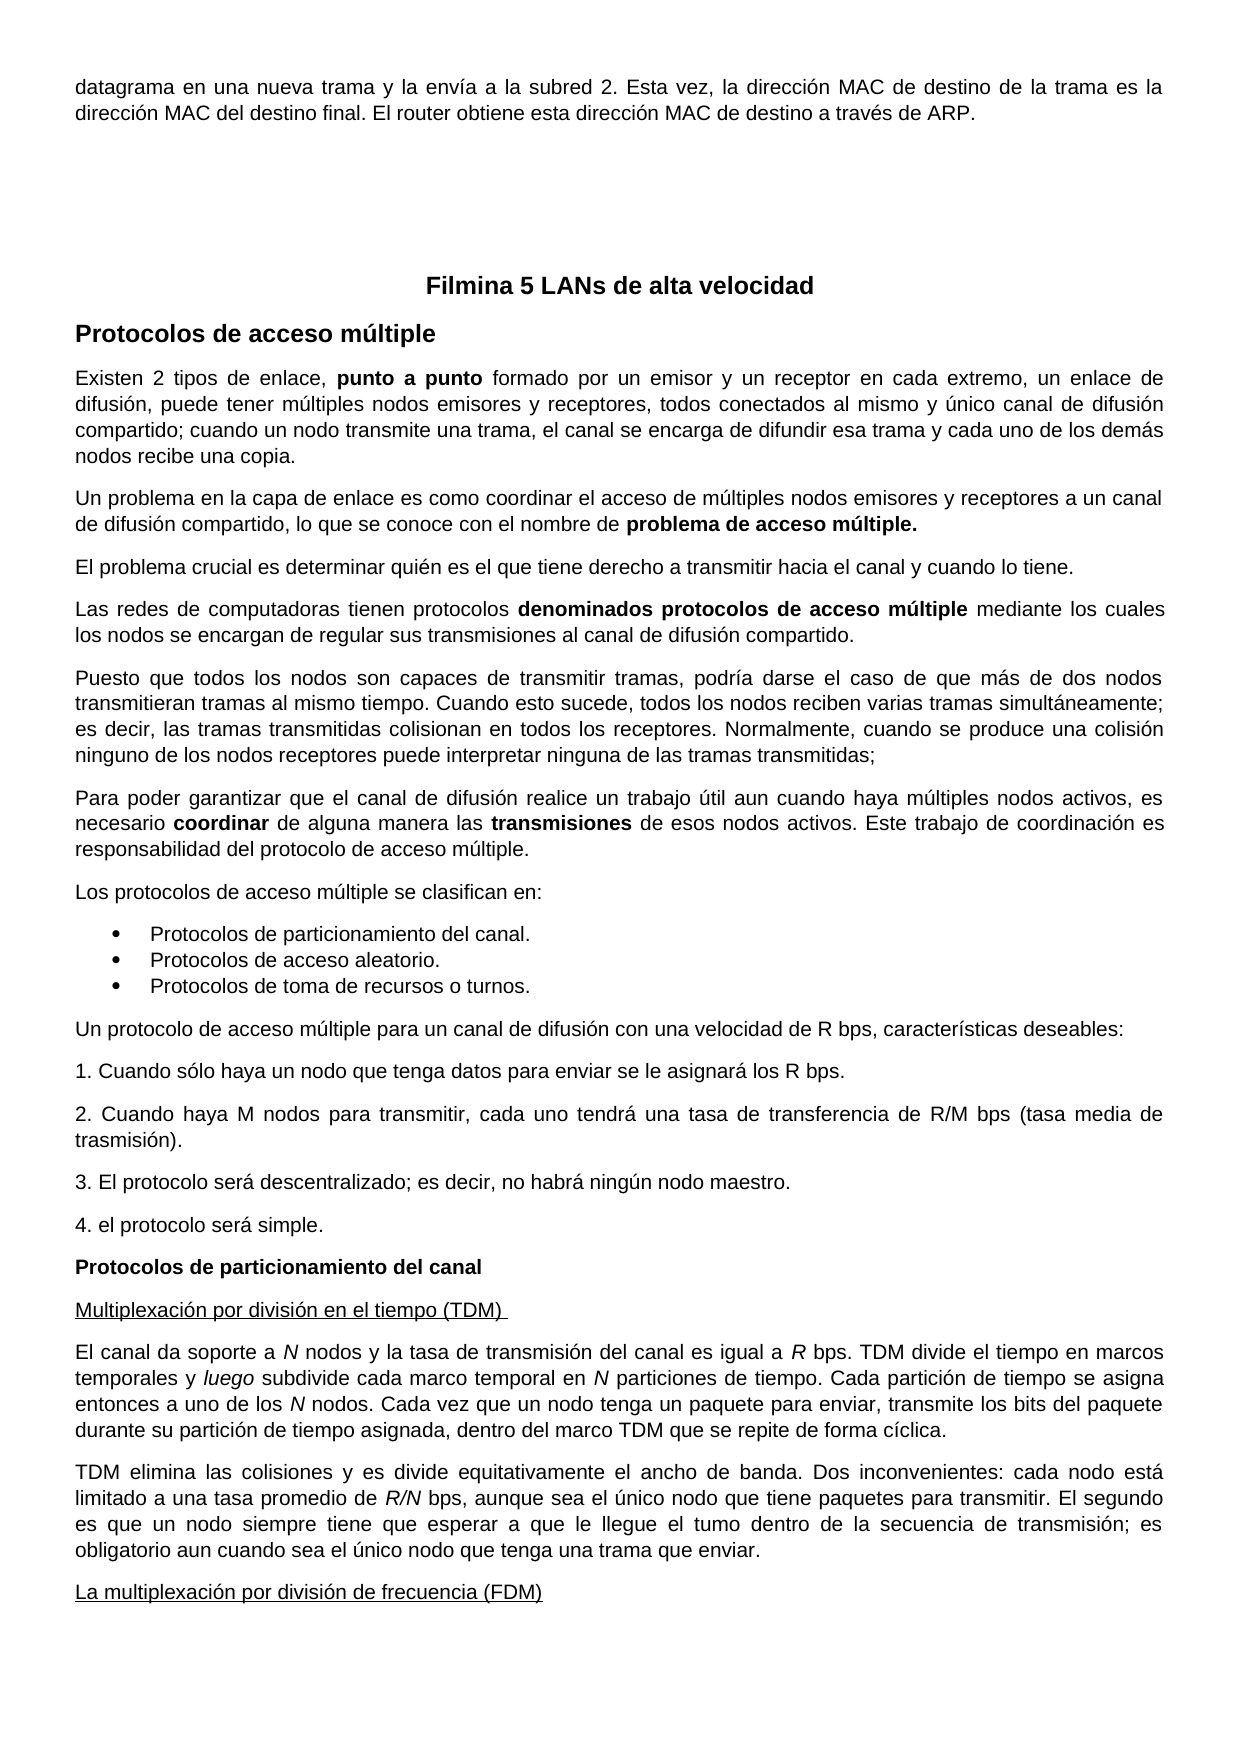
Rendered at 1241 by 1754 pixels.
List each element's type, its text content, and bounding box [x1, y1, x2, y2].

text 2. Cuando haya M nodos para transmitir, cada uno tendrá una tasa de transferencia de R/M bps (tasa media de trasmisión). [75, 1102, 1165, 1151]
text Protocolos de acceso múltiple [75, 318, 1165, 347]
text TDM elimina las colisiones y es divide equitativamente el ancho de banda. Dos inconvenientes: cada nodo está limitado a una tasa promedio de R/N bps, aunque sea el único nodo que tiene paquetes para transmitir. El segundo es que un nodo siempre tiene que esperar a que le llegue el tumo dentro de la secuencia de transmisión; es obligatorio aun cuando sea el único nodo que tenga una trama que enviar. [75, 1460, 1165, 1561]
text El canal da soporte a N nodos y la tasa de transmisión del canal es igual a R bps. TDM divide el tiempo en marcos temporales y luego subdivide cada marco temporal en N particiones de tiempo. Cada partición de tiempo se asigna entonces a uno de los N nodos. Cada vez que un nodo tenga un paquete para enviar, transmite los bits del paquete durante su partición de tiempo asignada, dentro del marco TDM que se repite de forma cíclica. [75, 1340, 1165, 1441]
text Puesto que todos los nodos son capaces de transmitir tramas, podría darse el caso de que más de dos nodos transmitieran tramas al mismo tiempo. Cuando esto sucede, todos los nodos reciben varias tramas simultáneamente; es decir, las tramas transmitidas colisionan en todos los receptores. Normalmente, cuando se produce una colisión ninguno de los nodos receptores puede interpretar ninguna de las tramas transmitidas; [75, 665, 1165, 767]
text Las redes de computadoras tienen protocolos denominados protocolos de acceso múltiple mediante los cuales los nodos se encargan de regular sus transmisiones al canal de difusión compartido. [75, 597, 1165, 647]
list Protocolos de particionamiento del canal. [112, 922, 1165, 946]
list Protocolos de toma de recursos o turnos. [112, 974, 1165, 998]
text 1. Cuando sólo haya un nodo que tenga datos para enviar se le asignará los R bps. [75, 1059, 1165, 1083]
text Multiplexación por división en el tiempo (TDM) [75, 1297, 1165, 1321]
text Filmina 5 LANs de alta velocidad [75, 271, 1165, 299]
text Para poder garantizar que el canal de difusión realice un trabajo útil aun cuando haya múltiples nodos activos, es necesario coordinar de alguna manera las transmisiones de esos nodos activos. Este trabajo de coordinación es responsabilidad del protocolo de acceso múltiple. [75, 785, 1165, 861]
text Protocolos de particionamiento del canal [75, 1255, 1165, 1279]
text La multiplexación por división de frecuencia (FDM) [75, 1580, 1165, 1604]
text Existen 2 tipos de enlace, punto a punto formado por un emisor y un receptor en cada extremo, un enlace de difusión, puede tener múltiples nodos emisores y receptores, todos conectados al mismo y único canal de difusión compartido; cuando un nodo transmite una trama, el canal se encarga de difundir esa trama y cada uno de los demás nodos recibe una copia. [75, 366, 1165, 468]
text Un problema en la capa de enlace es como coordinar el acceso de múltiples nodos emisores y receptores a un canal de difusión compartido, lo que se conoce con el nombre de problema de acceso múltiple. [75, 486, 1165, 536]
text Los protocolos de acceso múltiple se clasifican en: [75, 879, 1165, 903]
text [75, 75, 1165, 125]
text Un protocolo de acceso múltiple para un canal de difusión con una velocidad de R bps, características deseables: [75, 1017, 1165, 1041]
text 3. El protocolo será descentralizado; es decir, no habrá ningún nodo maestro. [75, 1170, 1165, 1194]
text 4. el protocolo será simple. [75, 1212, 1165, 1236]
text El problema crucial es determinar quién es el que tiene derecho a transmitir hacia el canal y cuando lo tiene. [75, 554, 1165, 578]
list Protocolos de acceso aleatorio. [112, 948, 1165, 972]
